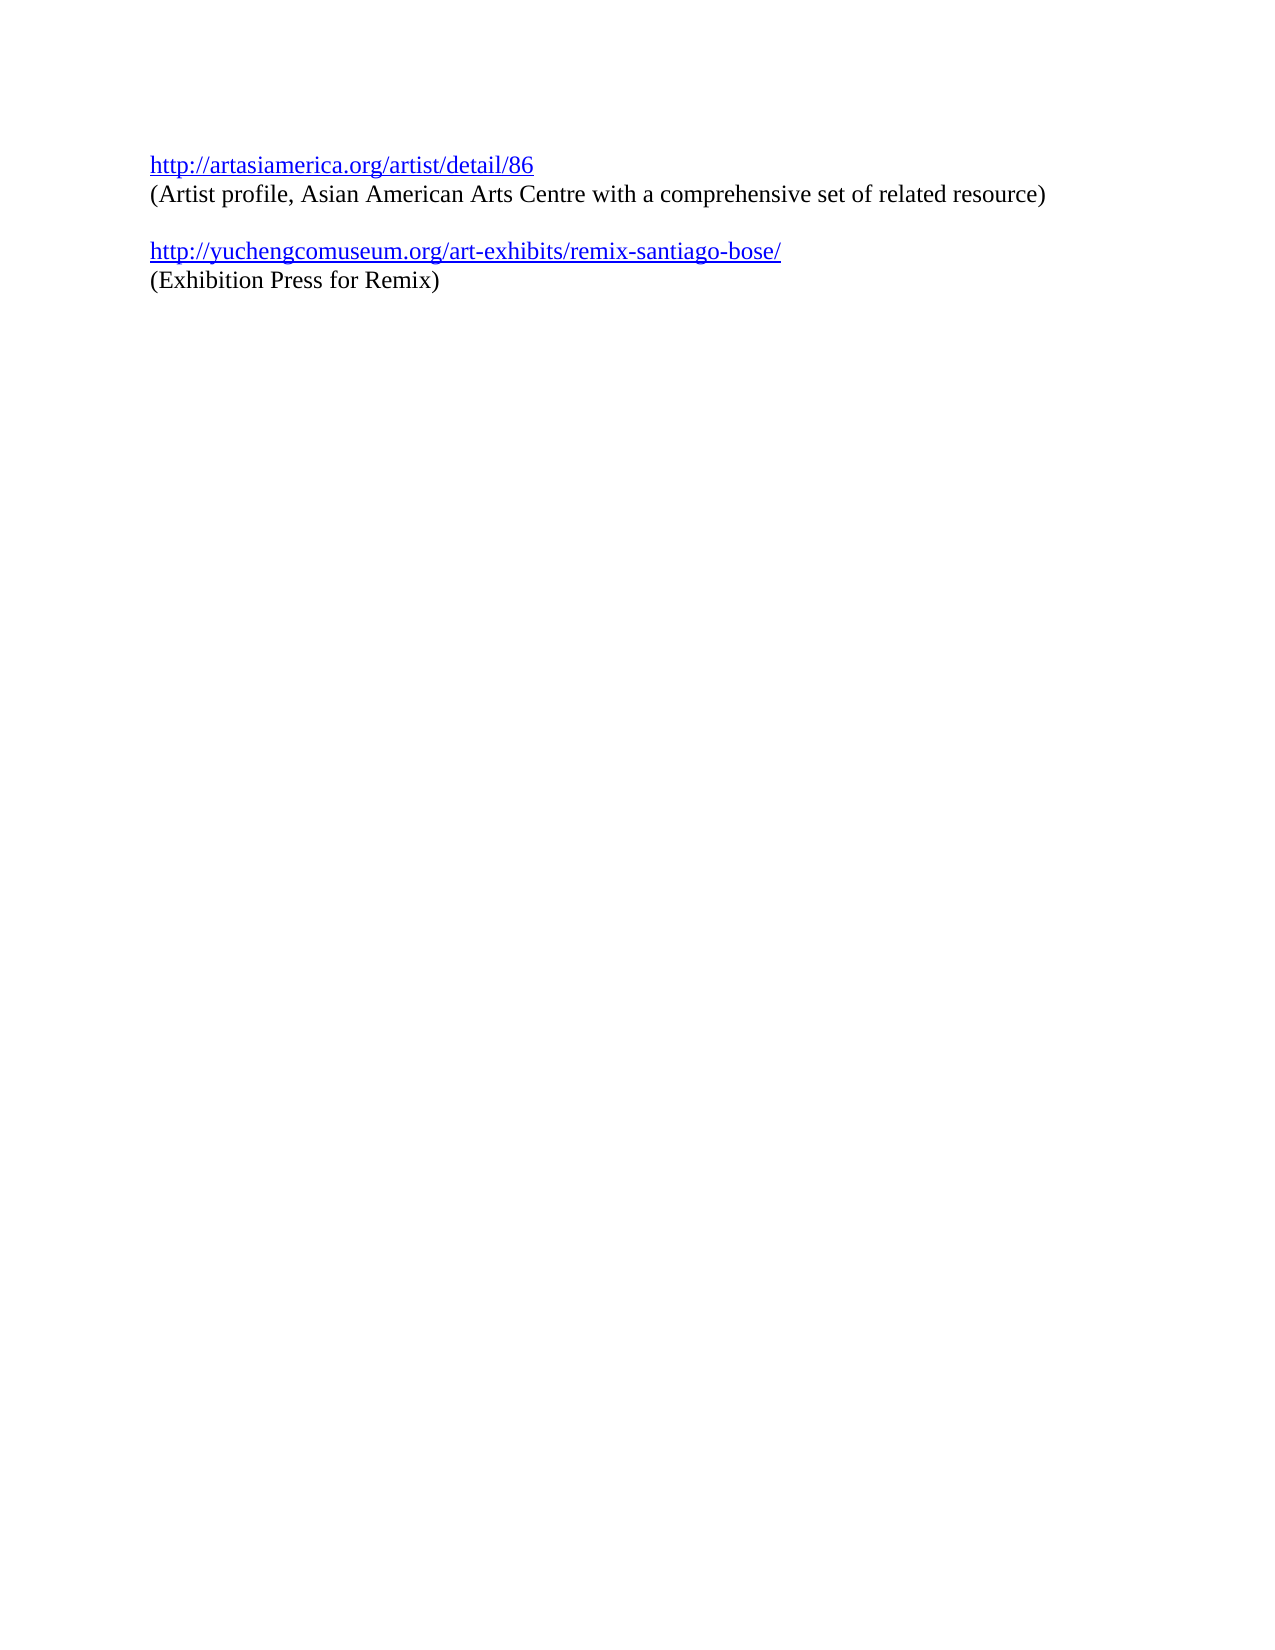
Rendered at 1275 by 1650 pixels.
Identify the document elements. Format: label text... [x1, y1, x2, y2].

text (Artist profile, Asian American Arts Centre with a comprehensive set of related resource) [150, 179, 1125, 207]
text (Exhibition Press for Remix) [150, 265, 1125, 294]
text http://yuchengcomuseum.org/art-exhibits/remix-santiago-bose/ [150, 236, 1125, 265]
text http://artasiamerica.org/artist/detail/86 [150, 150, 1125, 179]
